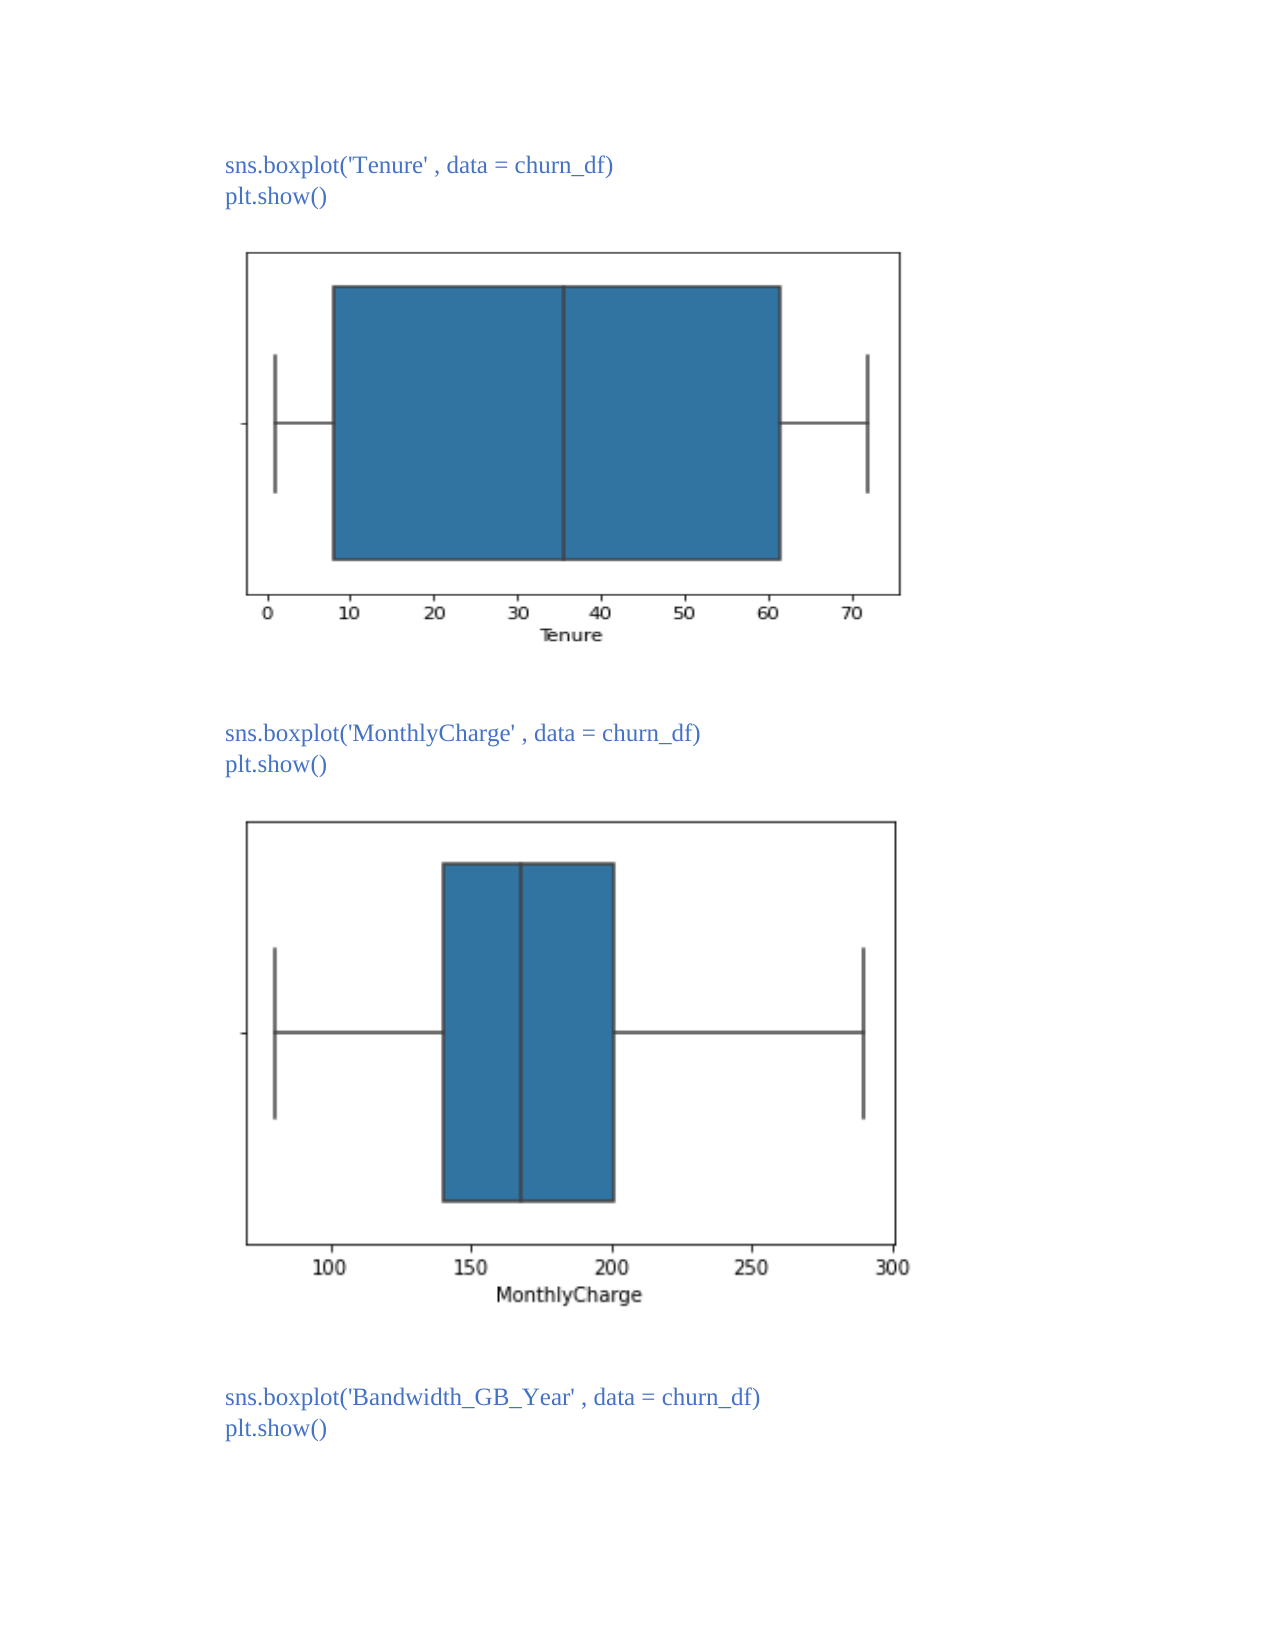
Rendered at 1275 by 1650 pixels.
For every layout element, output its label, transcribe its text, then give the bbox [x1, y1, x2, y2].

list sns.boxplot('Tenure' , data = churn_df) [225, 150, 1125, 179]
picture [225, 811, 924, 1318]
list sns.boxplot('MonthlyCharge' , data = churn_df) [225, 718, 1125, 747]
list plt.show() [225, 1413, 1125, 1442]
picture [225, 243, 911, 654]
list plt.show() [225, 181, 1125, 210]
list sns.boxplot('Bandwidth_GB_Year' , data = churn_df) [225, 1382, 1125, 1411]
list plt.show() [225, 749, 1125, 778]
